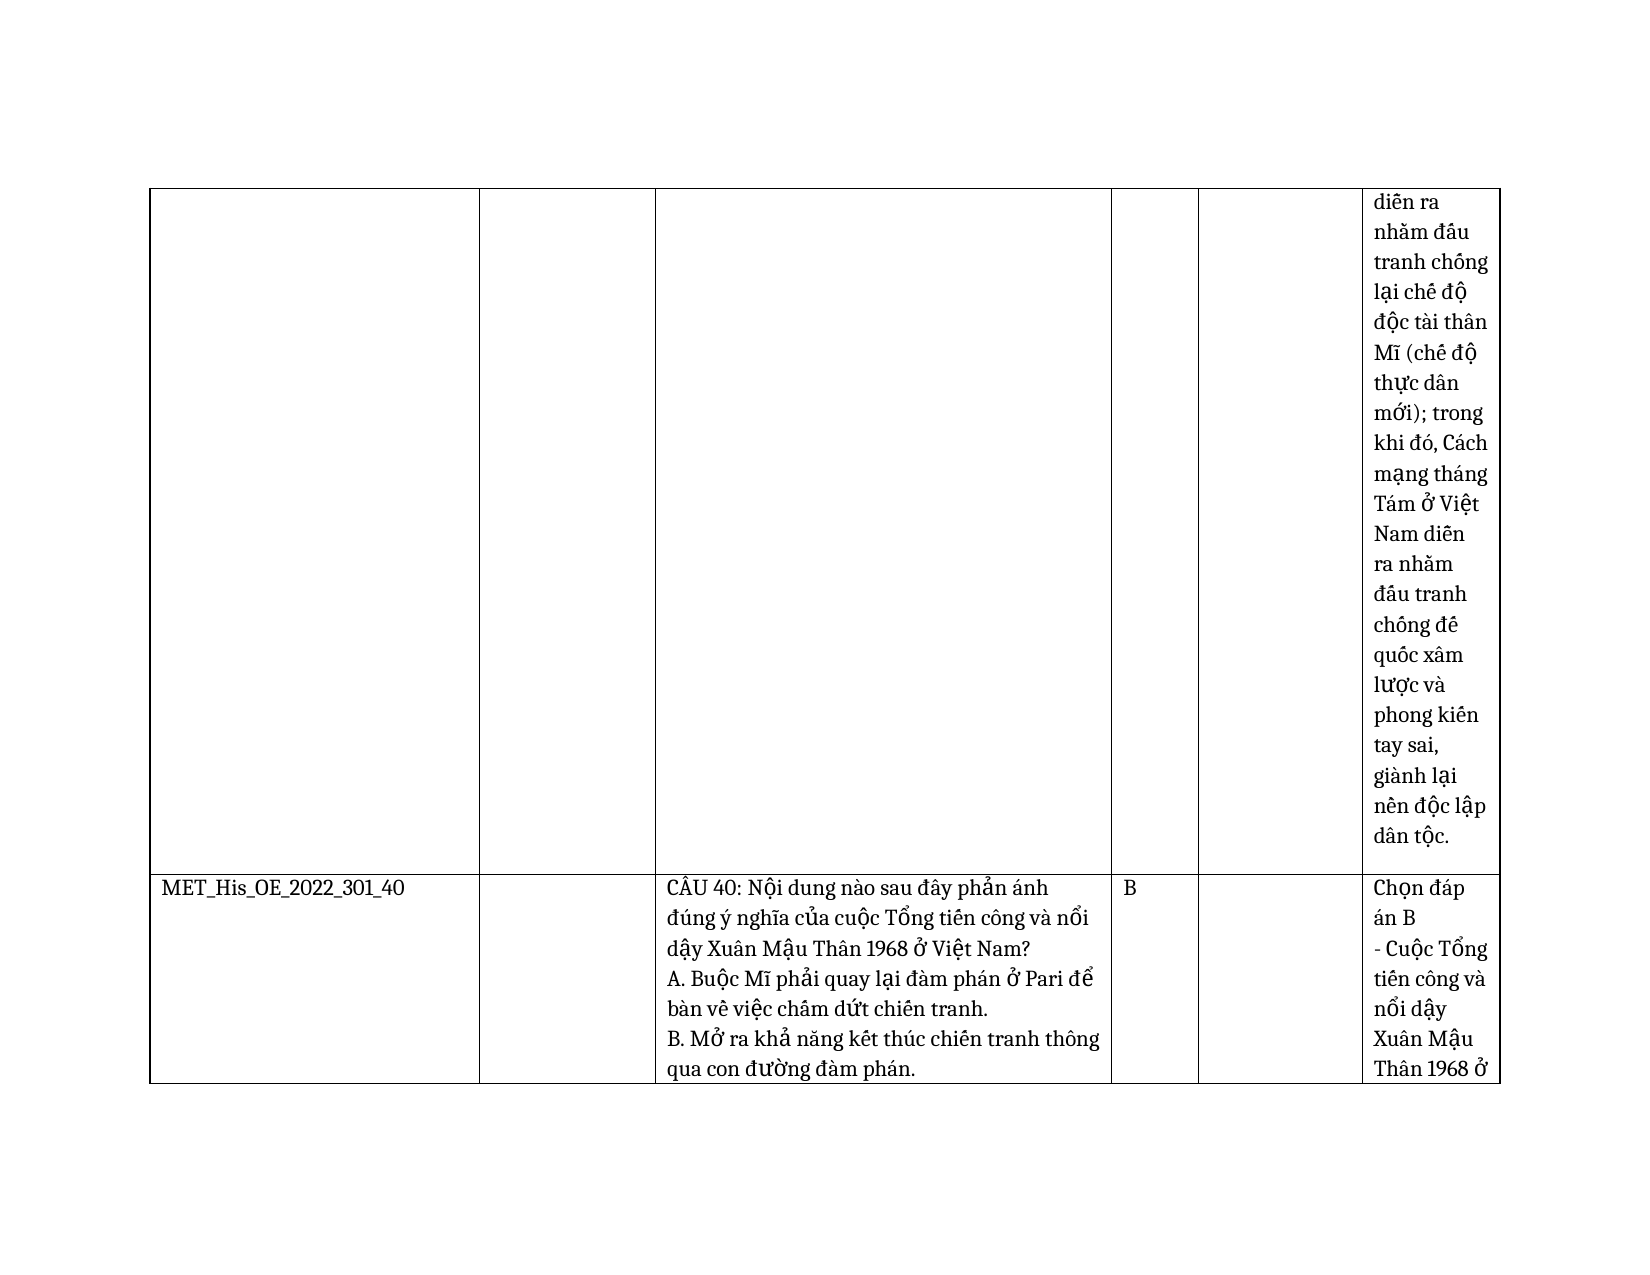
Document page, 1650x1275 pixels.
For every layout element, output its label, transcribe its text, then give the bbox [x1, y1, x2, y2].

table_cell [1363, 875, 1499, 1083]
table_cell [656, 189, 1111, 874]
table_cell C [1112, 189, 1198, 874]
table_cell [1199, 189, 1362, 874]
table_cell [151, 875, 479, 1083]
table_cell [656, 875, 1111, 1083]
table_cell [480, 189, 655, 874]
table_cell B [1112, 875, 1198, 1083]
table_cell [1363, 189, 1499, 874]
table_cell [151, 189, 479, 874]
table_cell [480, 875, 655, 1083]
table_cell [1199, 875, 1362, 1083]
